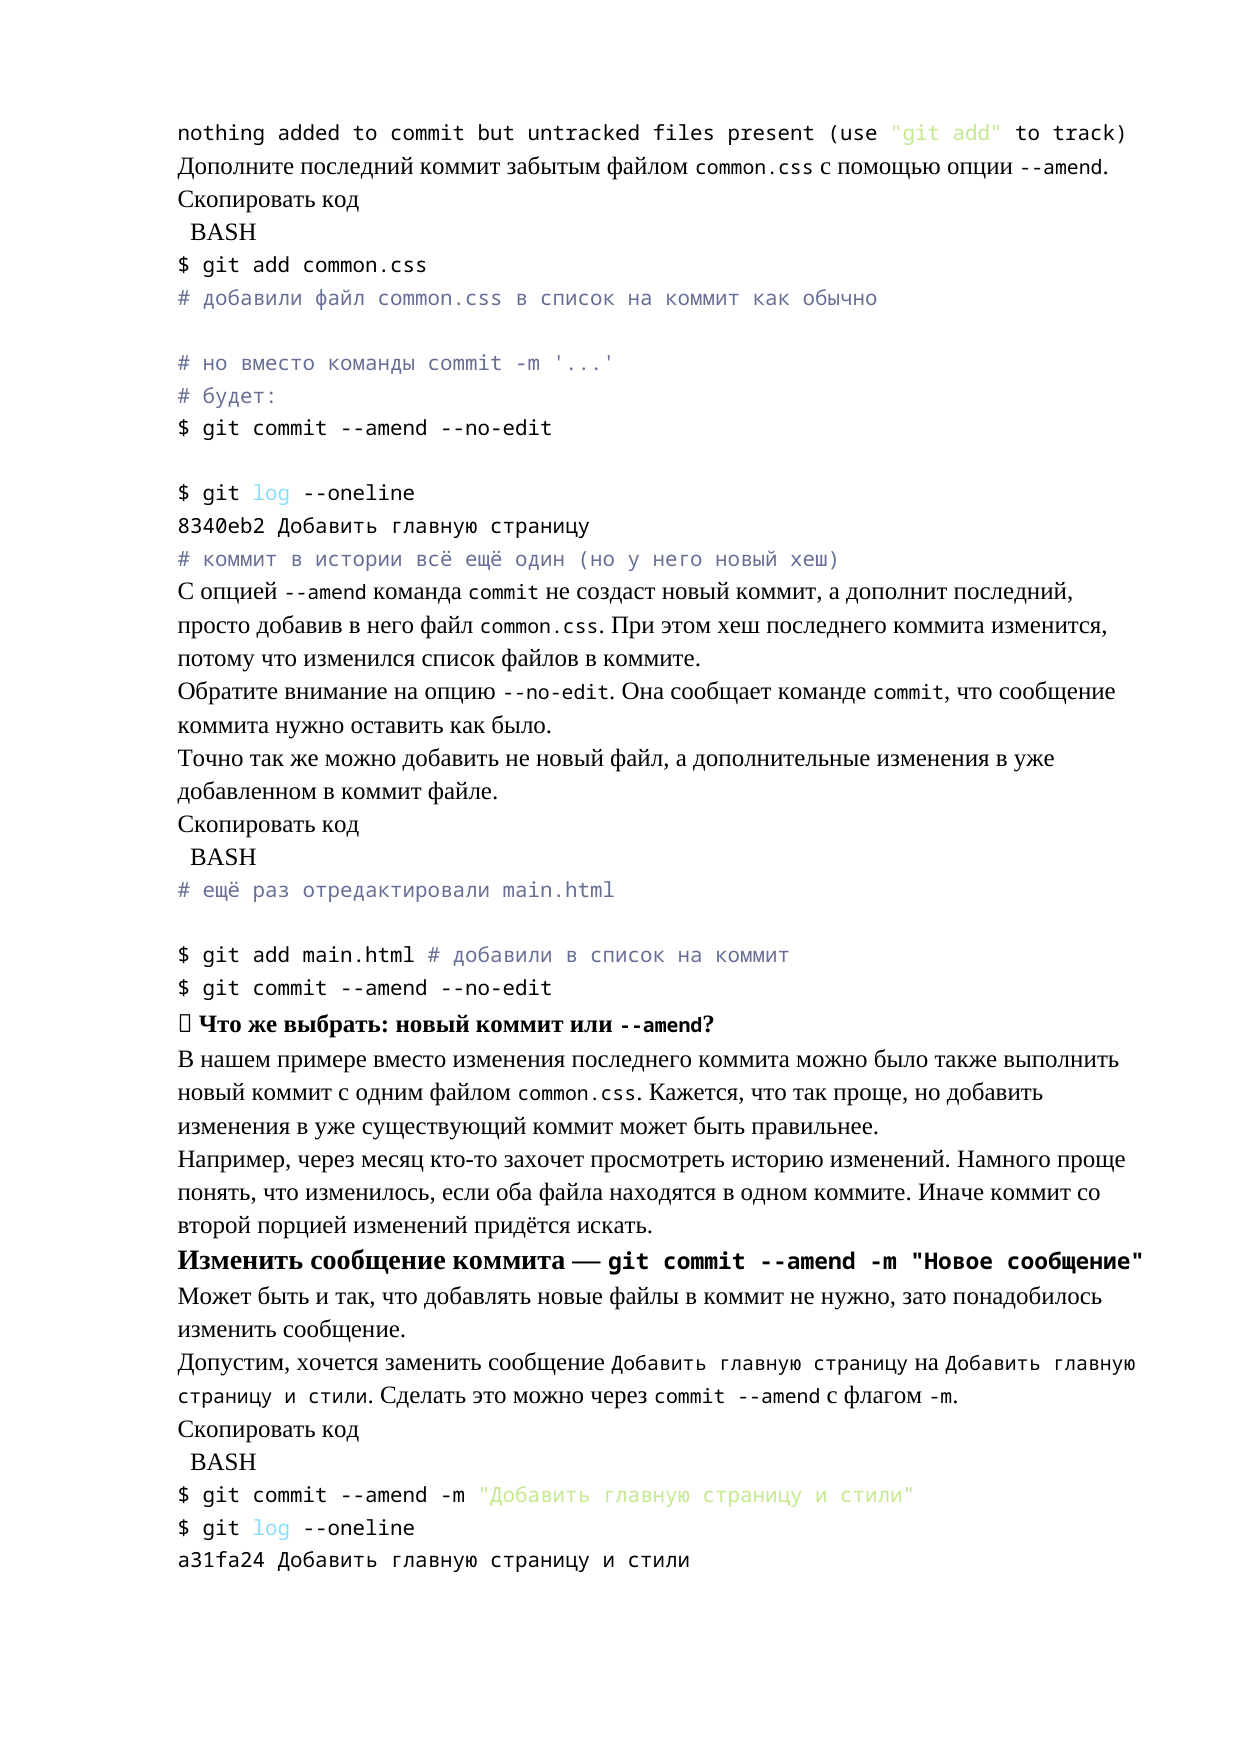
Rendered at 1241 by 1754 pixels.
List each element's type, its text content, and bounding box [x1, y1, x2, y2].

text Например, через месяц кто-то захочет просмотреть историю изменений. Намного проще понять, что изменилось, если оба файла находятся в одном коммите. Иначе коммит со второй порцией изменений придётся искать. [177, 1144, 1152, 1239]
text Скопировать код [177, 809, 1152, 837]
text # ещё раз отредактировали main.html [177, 875, 1152, 903]
text В нашем примере вместо изменения последнего коммита можно было также выполнить новый коммит с одним файлом common.css. Кажется, что так проще, но добавить изменения в уже существующий коммит может быть правильнее. [177, 1044, 1152, 1139]
text # будет: [177, 381, 1152, 409]
text С опцией --amend команда commit не создаст новый коммит, а дополнит последний, просто добавив в него файл common.css. При этом хеш последнего коммита изменится, потому что изменился список файлов в коммите. [177, 576, 1152, 672]
text # коммит в истории всё ещё один (но у него новый хеш) [177, 544, 1152, 572]
text $ git add main.html # добавили в список на коммит [177, 940, 1152, 968]
text Обратите внимание на опцию --no-edit. Она сообщает команде commit, что сообщение коммита нужно оставить как было. [177, 676, 1152, 738]
text # но вместо команды commit -m '...' [177, 348, 1152, 377]
text # добавили файл common.css в список на коммит как обычно [177, 283, 1152, 311]
text $ git commit --amend --no-edit [177, 413, 1152, 442]
text $ git commit --amend -m "Добавить главную страницу и стили" [177, 1480, 1152, 1508]
text Дополните последний коммит забытым файлом common.css с помощью опции --amend. [177, 151, 1152, 180]
text Изменить сообщение коммита — git commit --amend -m "Новое сообщение" [177, 1243, 1152, 1276]
text BASH [190, 842, 1152, 871]
text Может быть и так, что добавлять новые файлы в коммит не нужно, зато понадобилось изменить сообщение. [177, 1281, 1152, 1343]
text Скопировать код [177, 184, 1152, 213]
text 8340eb2 Добавить главную страницу [177, 511, 1152, 539]
text nothing added to commit but untracked files present (use "git add" to track) [177, 118, 1152, 147]
text Скопировать код [177, 1414, 1152, 1443]
text 💡 Что же выбрать: новый коммит или --amend? [177, 1005, 1152, 1039]
text $ git commit --amend --no-edit [177, 973, 1152, 1001]
text $ git log --oneline [177, 478, 1152, 507]
text a31fa24 Добавить главную страницу и стили [177, 1545, 1152, 1574]
text $ git log --oneline [177, 1513, 1152, 1541]
text BASH [190, 217, 1152, 246]
text $ git add common.css [177, 250, 1152, 279]
text Допустим, хочется заменить сообщение Добавить главную страницу на Добавить главную страницу и стили. Сделать это можно через commit --amend с флагом -m. [177, 1347, 1152, 1409]
text Точно так же можно добавить не новый файл, а дополнительные изменения в уже добавленном в коммит файле. [177, 743, 1152, 804]
text BASH [190, 1447, 1152, 1476]
